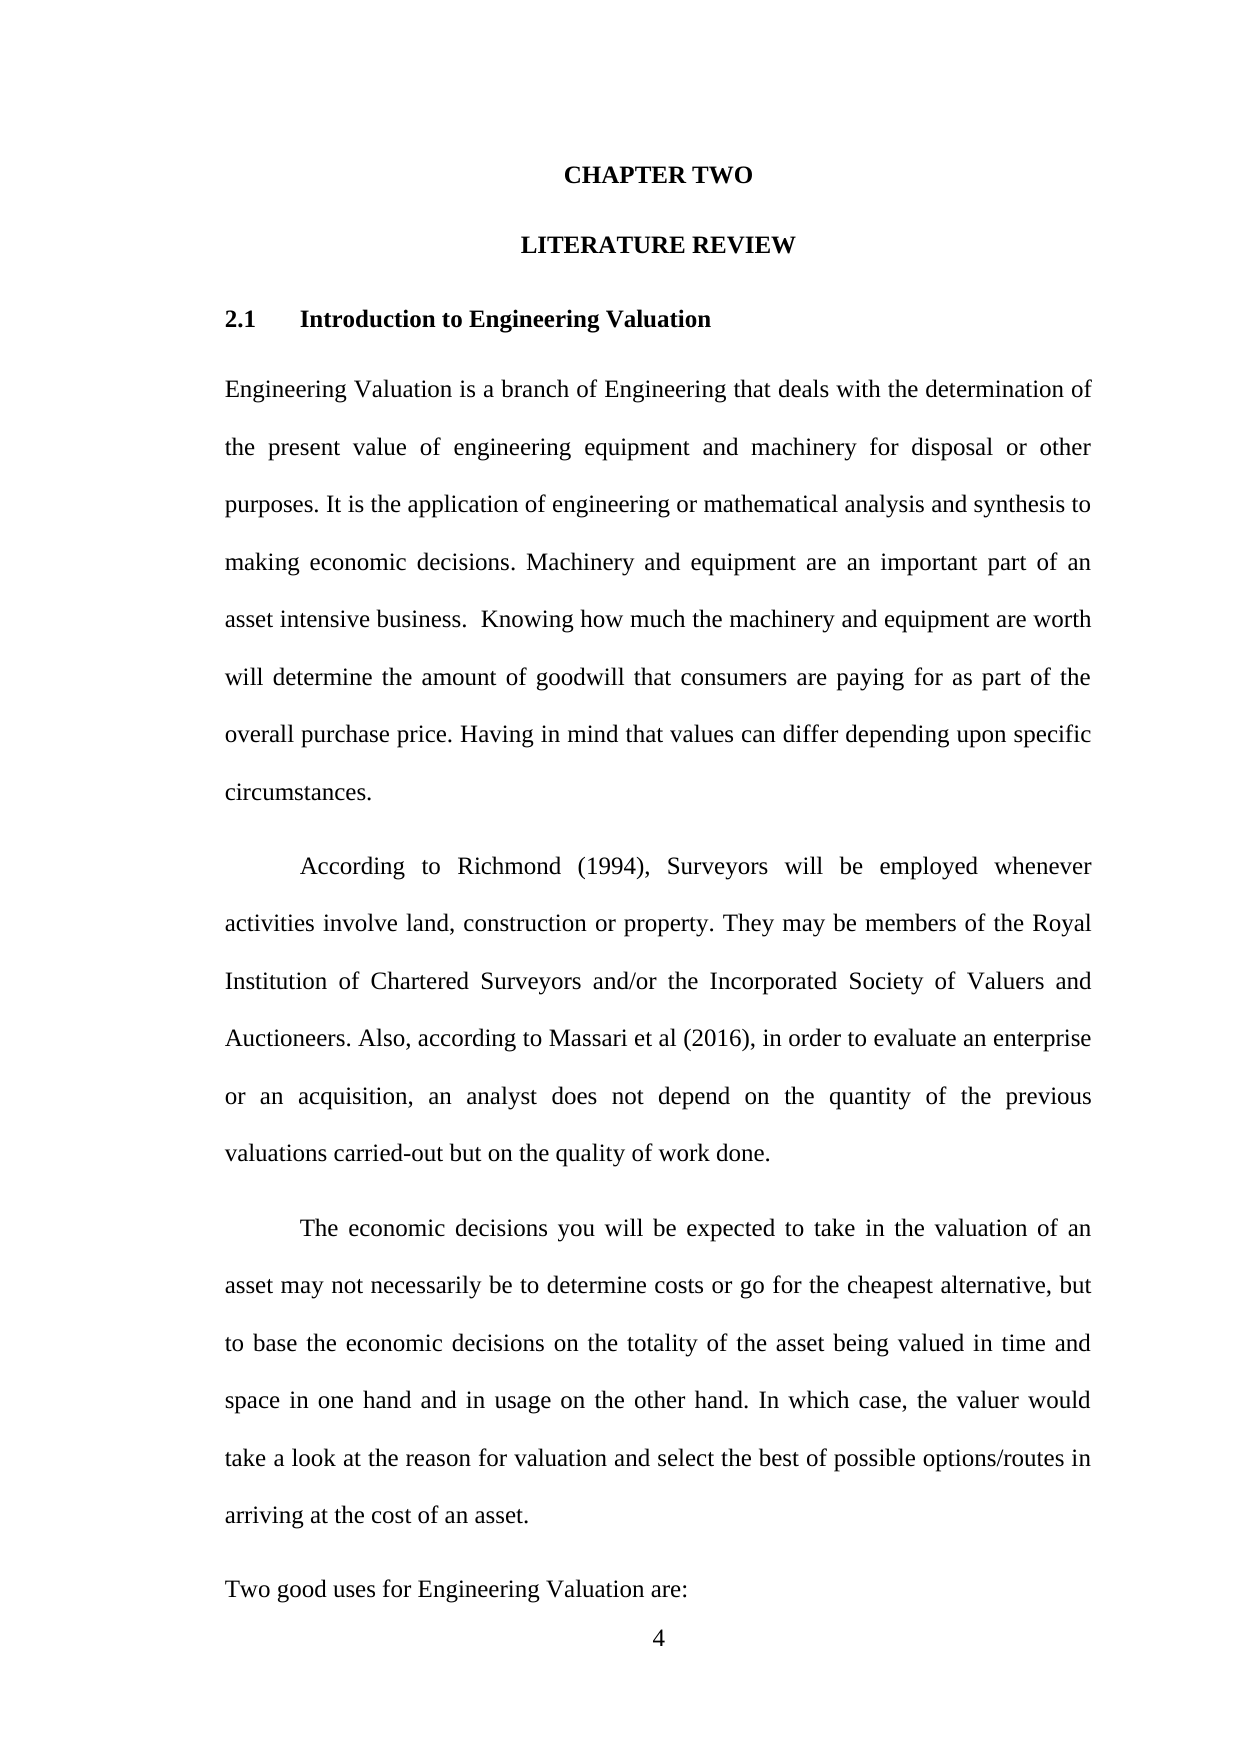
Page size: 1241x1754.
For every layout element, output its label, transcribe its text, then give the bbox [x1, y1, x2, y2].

text Engineering Valuation is a branch of Engineering that deals with the determination of the present value of engineering equipment and machinery for disposal or other purposes. It is the application of engineering or mathematical analysis and synthesis to making economic decisions. Machinery and equipment are an important part of an asset intensive business. Knowing how much the machinery and equipment are worth will determine the amount of goodwill that consumers are paying for as part of the overall purchase price. Having in mind that values can differ depending upon specific circumstances. [224, 374, 1092, 806]
text Two good uses for Engineering Valuation are: [224, 1574, 1092, 1603]
subtitle CHAPTER TWO [224, 160, 1092, 189]
subtitle LITERATURE REVIEW [224, 230, 1092, 259]
subtitle 2.1 Introduction to Engineering Valuation [224, 304, 1092, 333]
text According to Richmond (1994), Surveyors will be employed whenever activities involve land, construction or property. They may be members of the Royal Institution of Chartered Surveyors and/or the Incorporated Society of Valuers and Auctioneers. Also, according to Massari et al (2016), in order to evaluate an enterprise or an acquisition, an analyst does not depend on the quantity of the previous valuations carried-out but on the quality of work done. [224, 851, 1092, 1167]
text The economic decisions you will be expected to take in the valuation of an asset may not necessarily be to determine costs or go for the cheapest alternative, but to base the economic decisions on the totality of the asset being valued in time and space in one hand and in usage on the other hand. In which case, the valuer would take a look at the reason for valuation and select the best of possible options/routes in arriving at the cost of an asset. [224, 1213, 1092, 1529]
